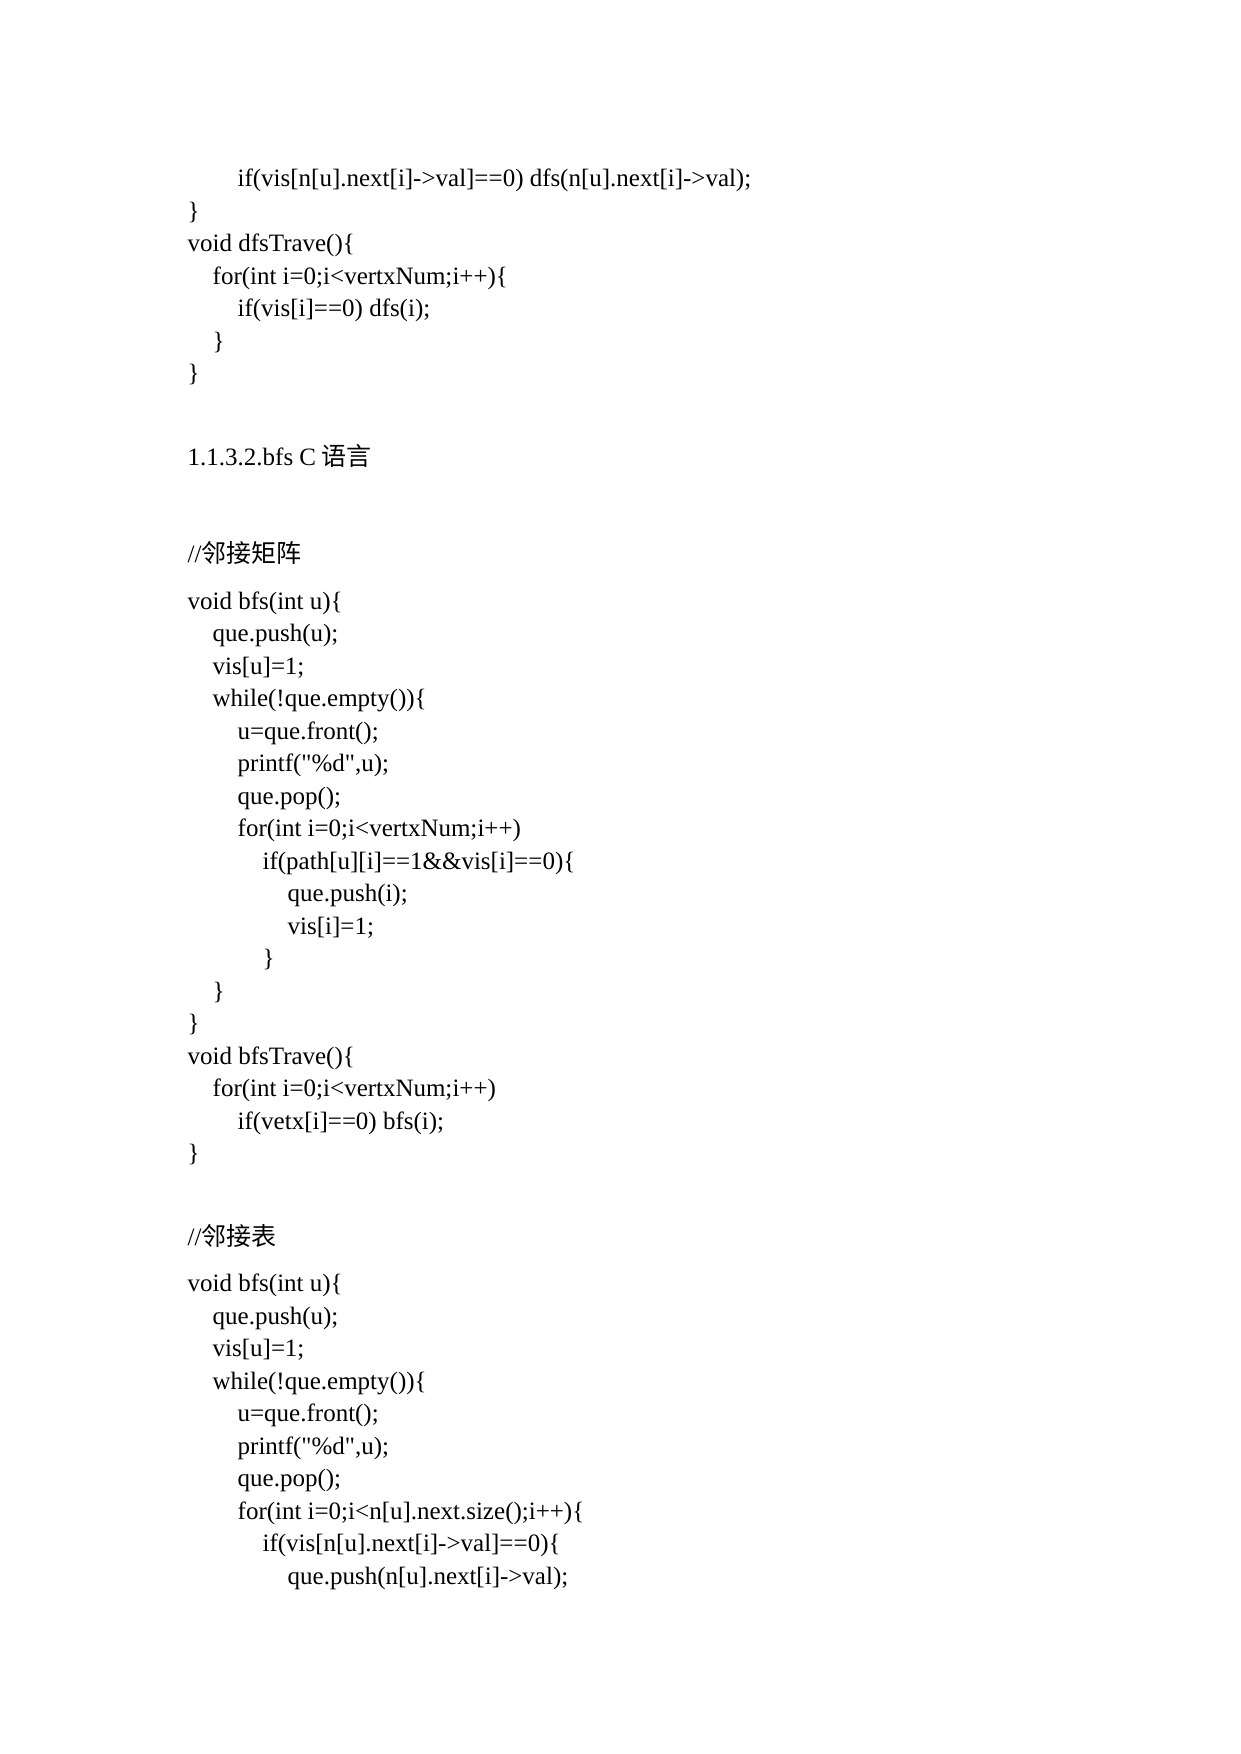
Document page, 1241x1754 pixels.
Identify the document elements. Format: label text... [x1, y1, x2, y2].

list que.push(i); [187, 877, 1053, 909]
list //邻接表 [187, 1202, 1053, 1267]
list if(path[u][i]==1&&vis[i]==0){ [187, 844, 1053, 877]
list } [187, 942, 1053, 974]
list que.pop(); [187, 779, 1053, 812]
list printf("%d",u); [187, 1429, 1053, 1462]
list if(vis[n[u].next[i]->val]==0){ [187, 1527, 1053, 1559]
list for(int i=0;i<vertxNum;i++) [187, 812, 1053, 844]
list void bfs(int u){ [187, 1267, 1053, 1299]
list 1.1.3.2.bfs C语言 [187, 422, 1053, 487]
list } [187, 357, 1053, 389]
list if(vis[i]==0) dfs(i); [187, 292, 1053, 324]
list } [187, 974, 1053, 1007]
list u=que.front(); [187, 1397, 1053, 1429]
list que.pop(); [187, 1462, 1053, 1494]
list vis[u]=1; [187, 1332, 1053, 1364]
list void dfsTrave(){ [187, 227, 1053, 259]
list void bfs(int u){ [187, 584, 1053, 617]
list void bfsTrave(){ [187, 1039, 1053, 1072]
list } [187, 194, 1053, 227]
list vis[i]=1; [187, 909, 1053, 942]
list if(vis[n[u].next[i]->val]==0) dfs(n[u].next[i]->val); [187, 162, 1053, 194]
list //邻接矩阵 [187, 519, 1053, 584]
list printf("%d",u); [187, 747, 1053, 779]
list que.push(u); [187, 1299, 1053, 1332]
list for(int i=0;i<vertxNum;i++){ [187, 259, 1053, 292]
list if(vetx[i]==0) bfs(i); [187, 1104, 1053, 1137]
list que.push(n[u].next[i]->val); [187, 1559, 1053, 1592]
list for(int i=0;i<n[u].next.size();i++){ [187, 1494, 1053, 1527]
list } [187, 324, 1053, 357]
list vis[u]=1; [187, 649, 1053, 682]
list while(!que.empty()){ [187, 1364, 1053, 1397]
list u=que.front(); [187, 714, 1053, 747]
list for(int i=0;i<vertxNum;i++) [187, 1072, 1053, 1104]
list } [187, 1137, 1053, 1169]
list que.push(u); [187, 617, 1053, 649]
list } [187, 1007, 1053, 1039]
list while(!que.empty()){ [187, 682, 1053, 714]
